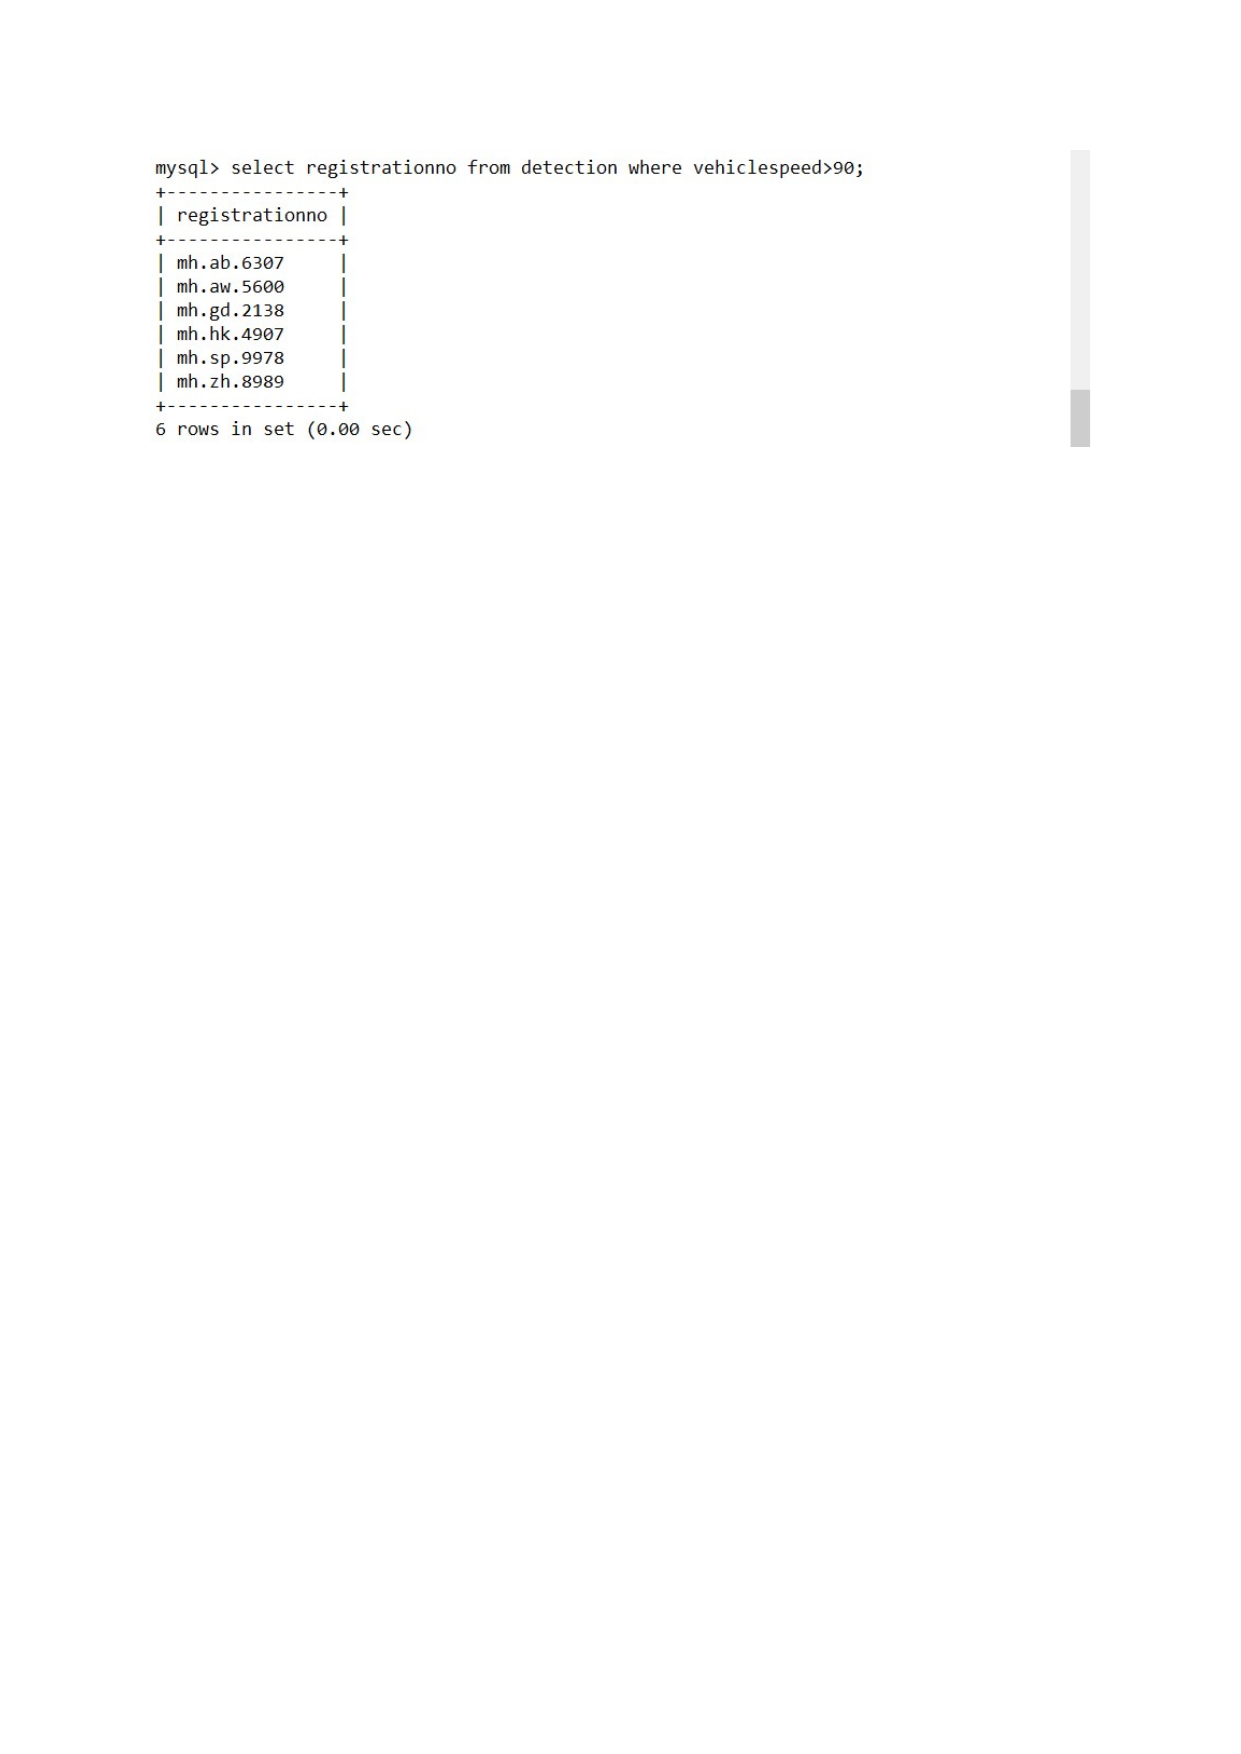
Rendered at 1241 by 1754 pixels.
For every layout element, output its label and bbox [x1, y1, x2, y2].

picture [150, 150, 1091, 447]
